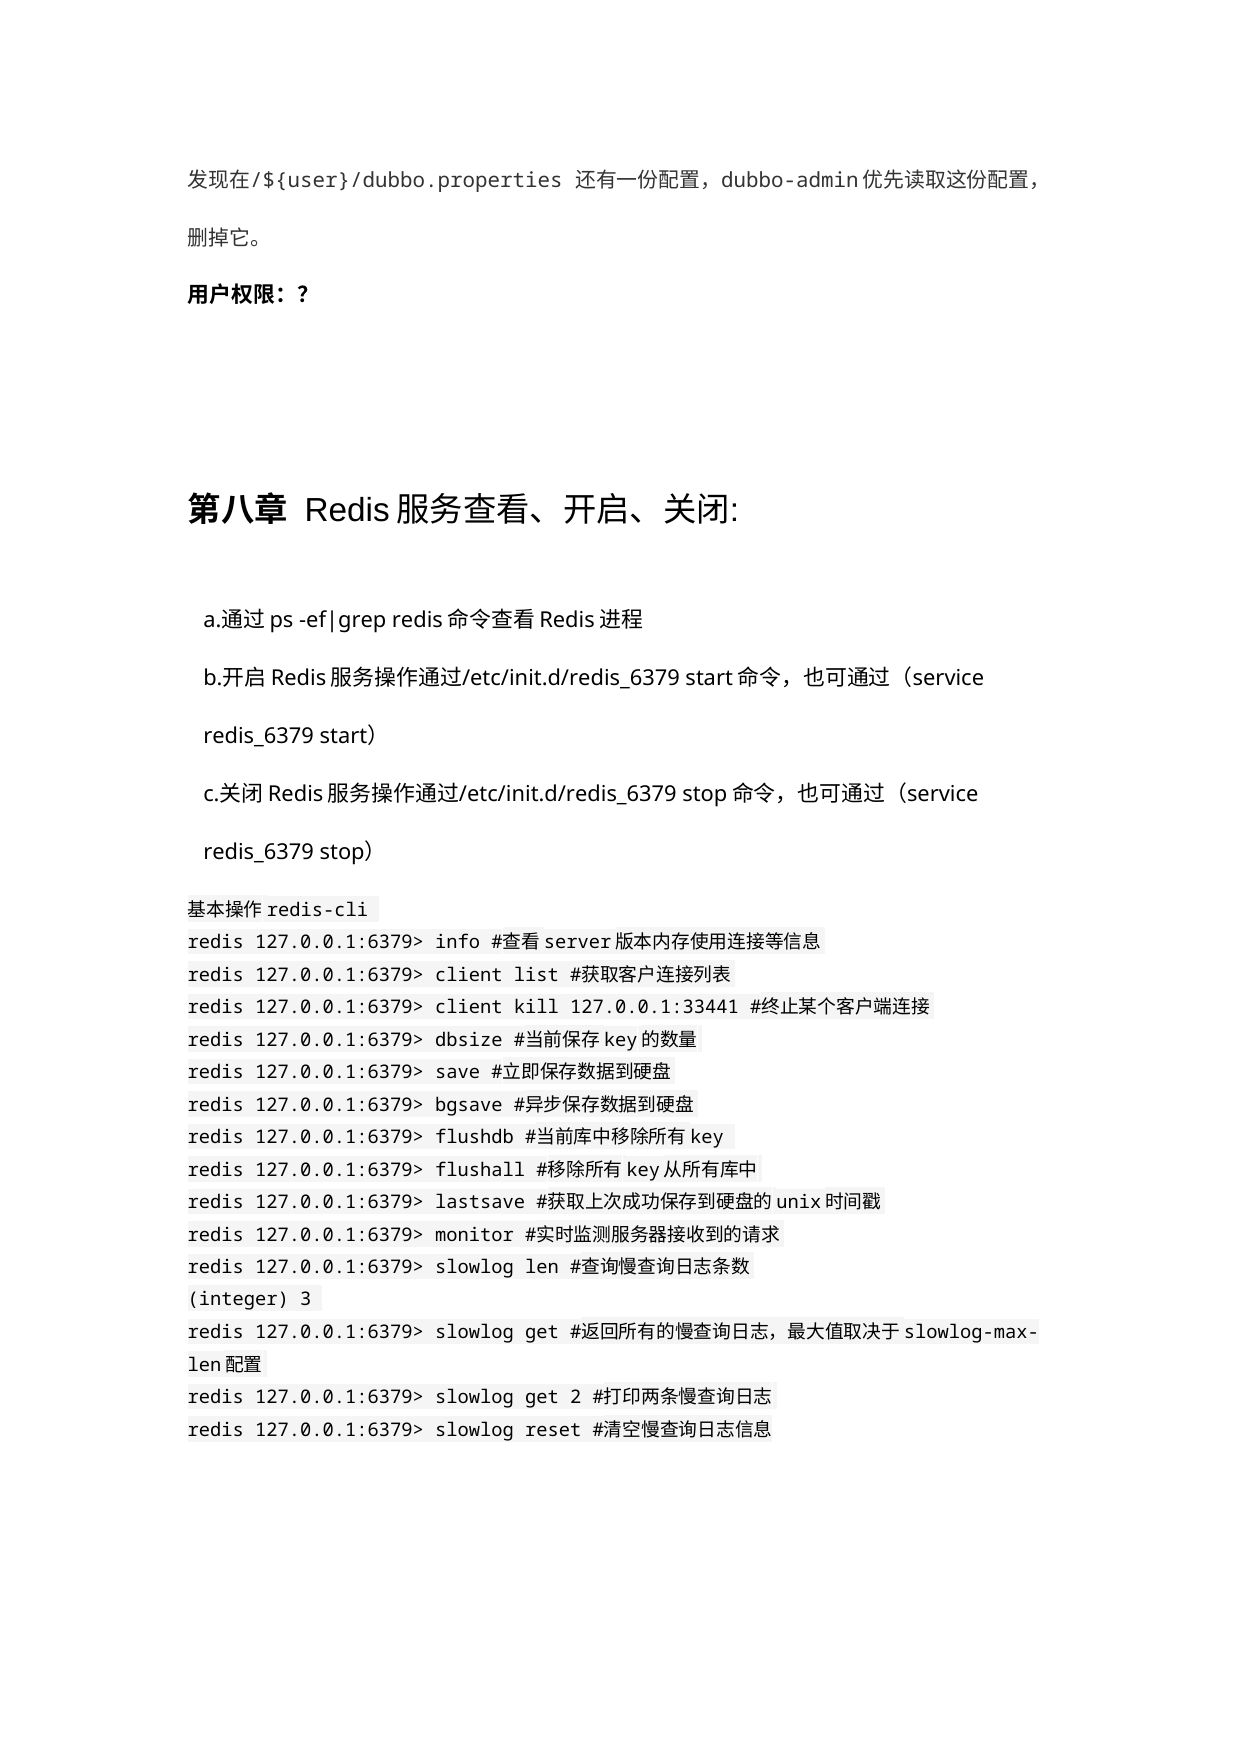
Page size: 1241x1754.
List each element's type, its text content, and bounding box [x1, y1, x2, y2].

text a.通过ps -ef|grep redis命令查看Redis进程 [203, 601, 1037, 634]
text 用户权限：？ [187, 277, 1037, 309]
text redis 127.0.0.1:6379> info #查看server版本内存使用连接等信息 redis 127.0.0.1:6379> client list #获取客户连接列表 redis 127.0.0.1:6379> client kill 127.0.0.1:33441 #终止某个客户端连接 redis 127.0.0.1:6379> dbsize #当前保存key的数量 redis 127.0.0.1:6379> save #立即保存数据到硬盘 redis 127.0.0.1:6379> bgsave #异步保存数据到硬盘 redis 127.0.0.1:6379> flushdb #当前库中移除所有key redis 127.0.0.1:6379> flushall #移除所有key从所有库中 redis 127.0.0.1:6379> lastsave #获取上次成功保存到硬盘的unix时间戳 redis 127.0.0.1:6379> monitor #实时监测服务器接收到的请求 redis 127.0.0.1:6379> slowlog len #查询慢查询日志条数 (integer) 3 redis 127.0.0.1:6379> slowlog get #返回所有的慢查询日志，最大值取决于slowlog-max-len配置 redis 127.0.0.1:6379> slowlog get 2 #打印两条慢查询日志 redis 127.0.0.1:6379> slowlog reset #清空慢查询日志信息 [187, 924, 1053, 1444]
text 基本操作 redis-cli [187, 892, 1053, 924]
subtitle Redis服务查看、开启、关闭: [187, 474, 1053, 539]
text 发现在/${user}/dubbo.properties 还有一份配置，dubbo-admin优先读取这份配置，删掉它。 [187, 162, 1037, 253]
text c.关闭Redis服务操作通过/etc/init.d/redis_6379 stop命令，也可通过（service redis_6379 stop） [203, 776, 1037, 866]
text b.开启Redis服务操作通过/etc/init.d/redis_6379 start命令，也可通过（service redis_6379 start） [203, 659, 1037, 750]
